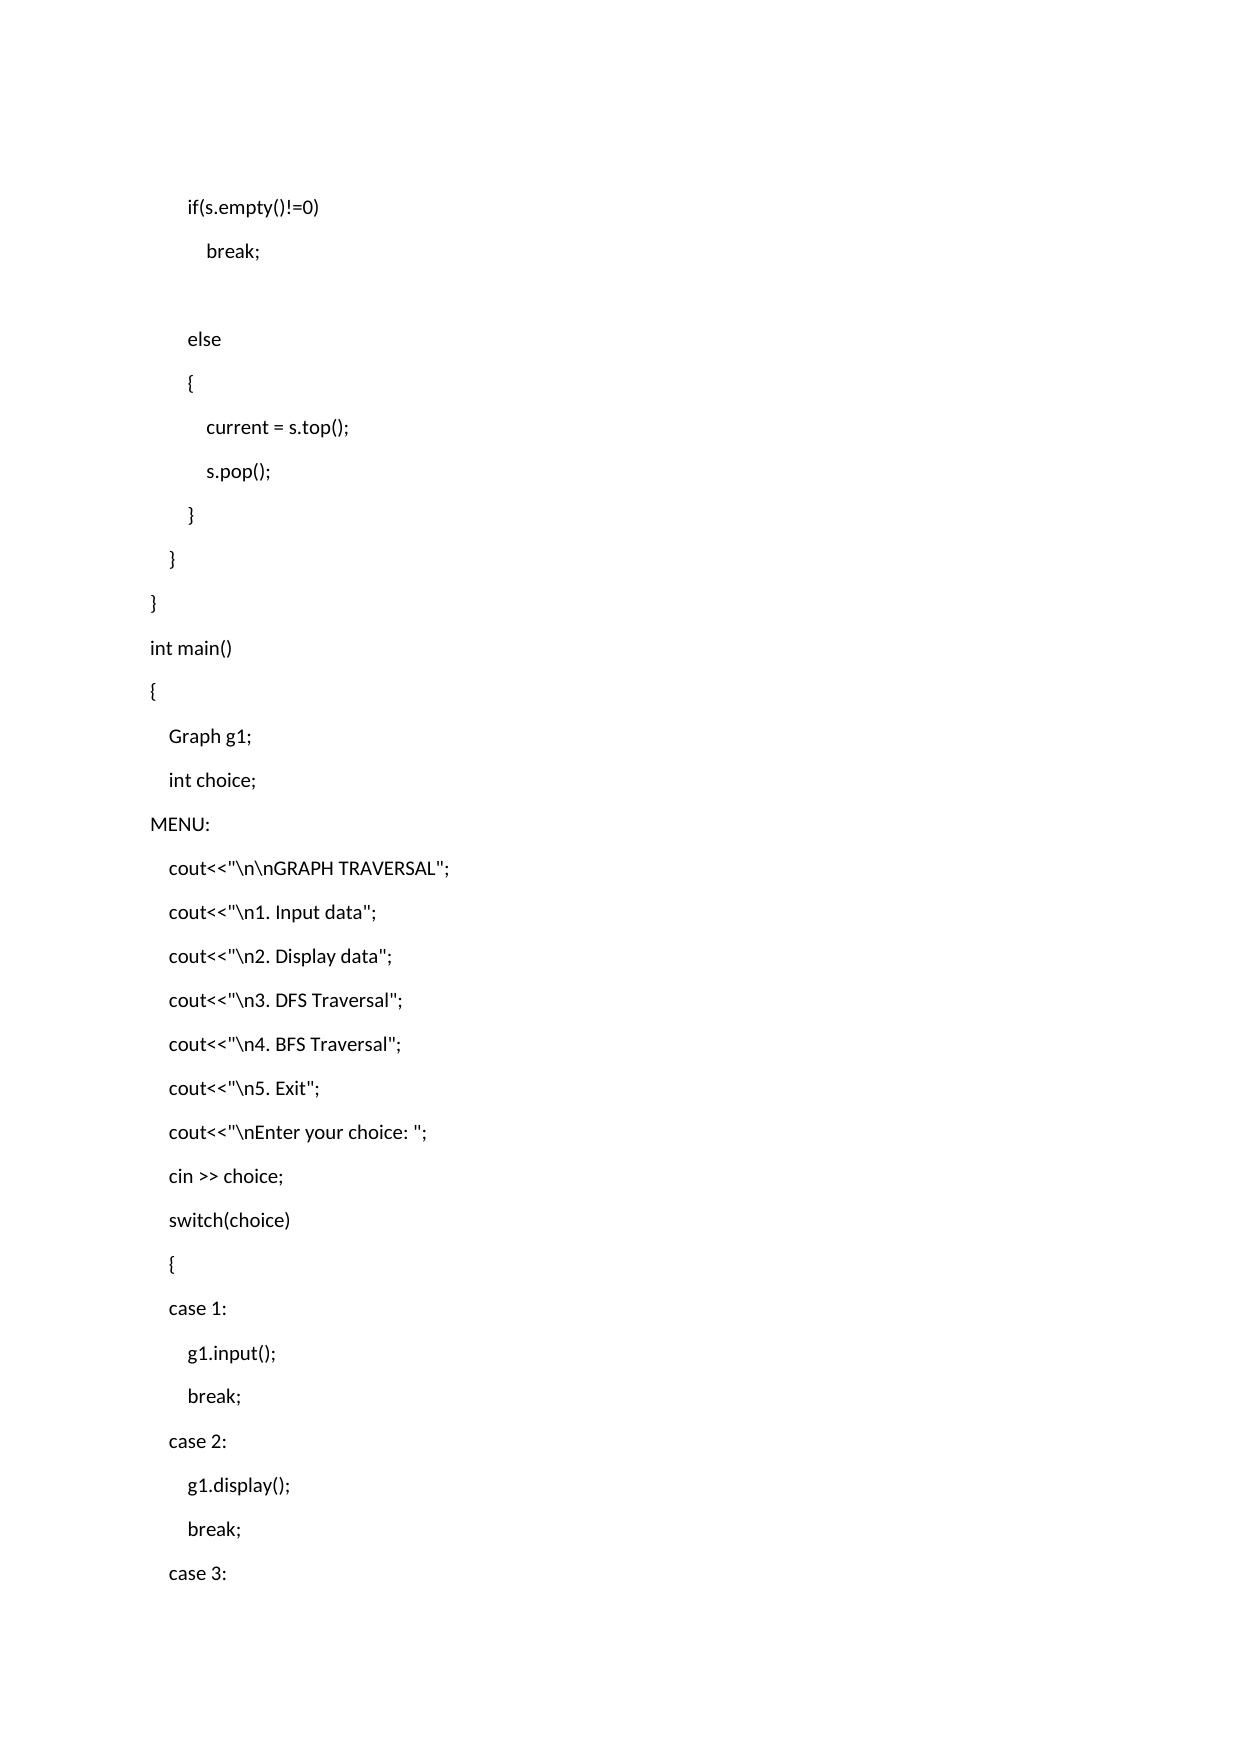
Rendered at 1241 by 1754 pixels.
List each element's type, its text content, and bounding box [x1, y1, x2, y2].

text break; [150, 1516, 1090, 1541]
text int main() [150, 635, 1090, 660]
text cout<<"\n4. BFS Traversal"; [150, 1031, 1090, 1057]
text cout<<"\n3. DFS Traversal"; [150, 987, 1090, 1013]
text g1.input(); [150, 1340, 1090, 1365]
text { [150, 679, 1090, 704]
text } [150, 547, 1090, 572]
text Graph g1; [150, 723, 1090, 748]
text cout<<"\nEnter your choice: "; [150, 1119, 1090, 1145]
text { [150, 370, 1090, 396]
text int choice; [150, 767, 1090, 792]
text case 1: [150, 1296, 1090, 1321]
text else [150, 326, 1090, 352]
text g1.display(); [150, 1472, 1090, 1497]
text case 3: [150, 1560, 1090, 1585]
text cout<<"\n\nGRAPH TRAVERSAL"; [150, 855, 1090, 880]
text cout<<"\n1. Input data"; [150, 899, 1090, 924]
text cout<<"\n5. Exit"; [150, 1075, 1090, 1101]
text } [150, 502, 1090, 528]
text MENU: [150, 811, 1090, 836]
text break; [150, 1384, 1090, 1409]
text current = s.top(); [150, 414, 1090, 440]
text s.pop(); [150, 458, 1090, 484]
text } [150, 591, 1090, 616]
text switch(choice) [150, 1207, 1090, 1233]
text { [150, 1252, 1090, 1277]
text cout<<"\n2. Display data"; [150, 943, 1090, 968]
text case 2: [150, 1428, 1090, 1453]
text cin >> choice; [150, 1163, 1090, 1189]
text if(s.empty()!=0) [150, 194, 1090, 219]
text break; [150, 238, 1090, 263]
